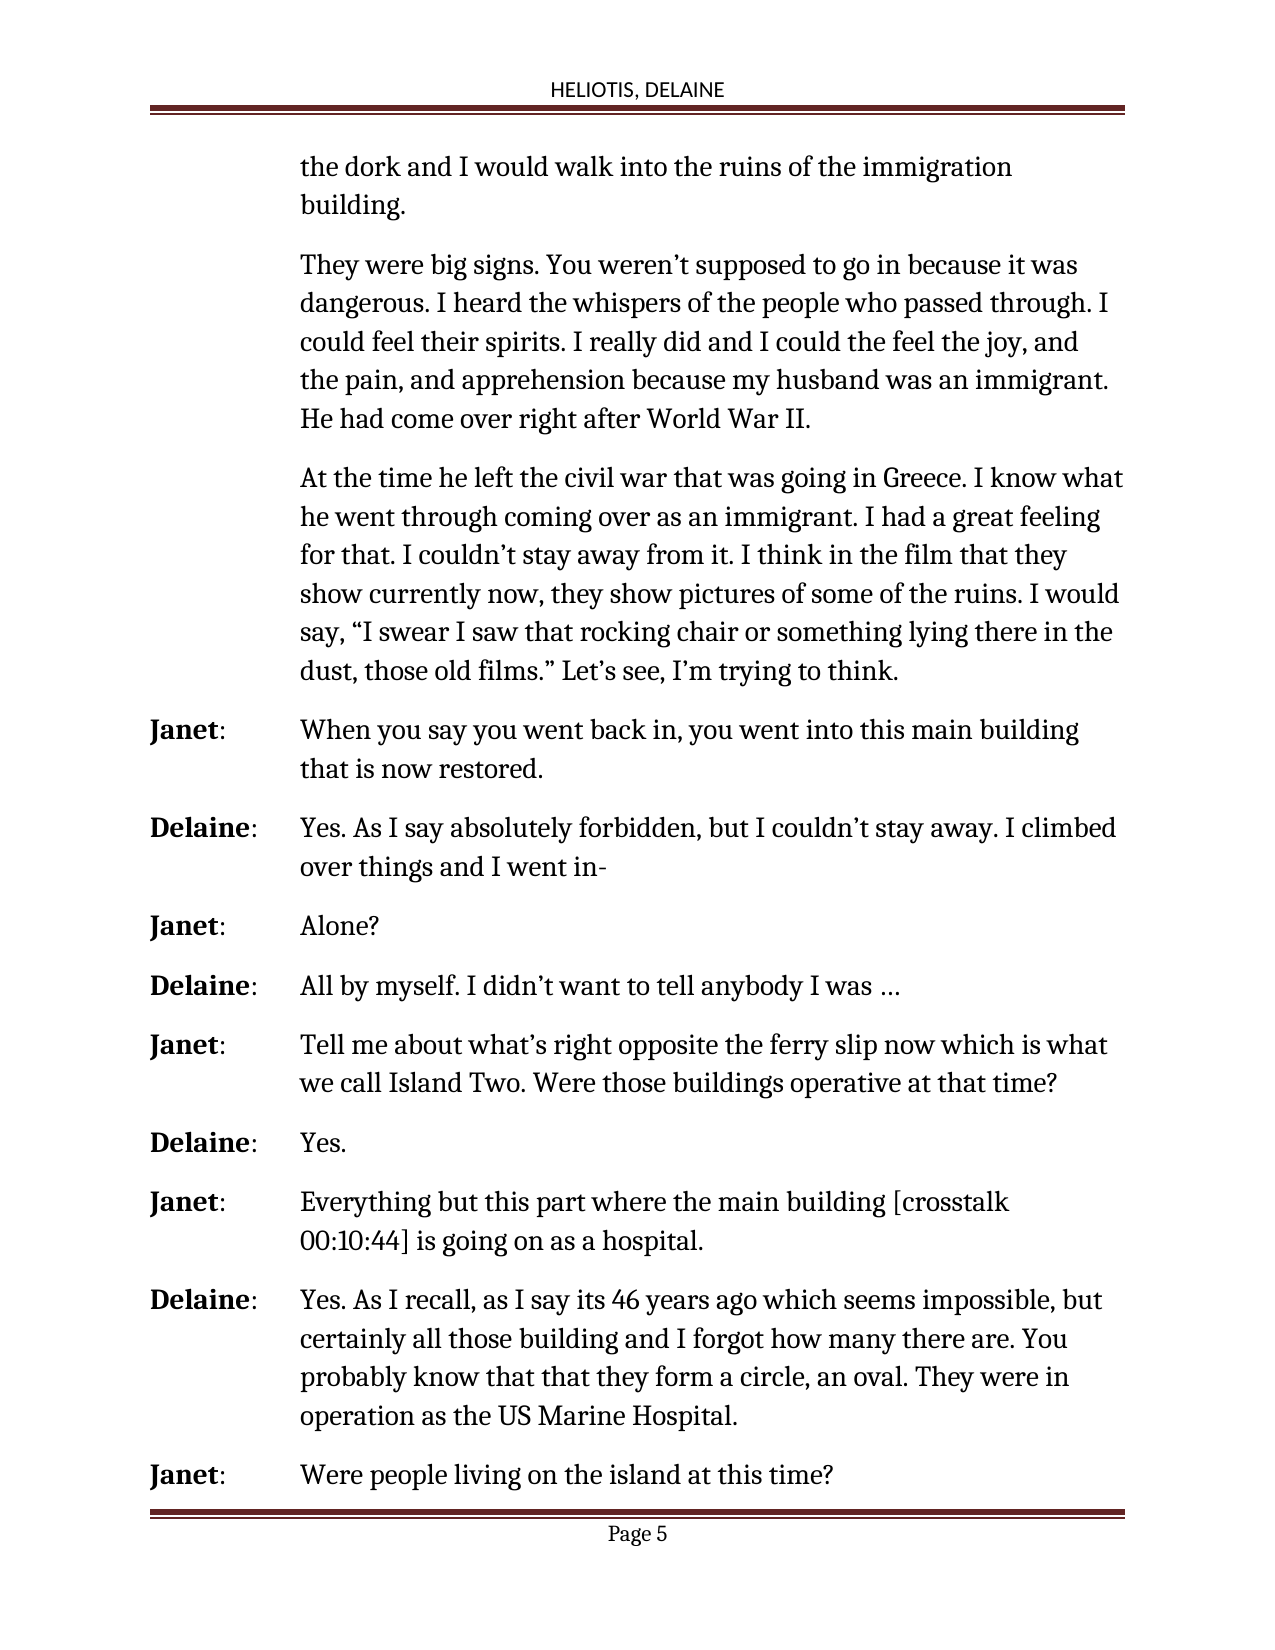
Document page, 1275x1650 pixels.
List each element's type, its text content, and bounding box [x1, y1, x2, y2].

text Janet: Tell me about what’s right opposite the ferry slip now which is what we call Island Two. Were those buildings operative at that time? [150, 1028, 1125, 1100]
text Delaine: Yes. [150, 1126, 1125, 1159]
text Delaine: Yes. As I say absolutely forbidden, but I couldn’t stay away. I climbed over things and I went in- [150, 811, 1125, 883]
text Janet: Were people living on the island at this time? [150, 1458, 1125, 1492]
text Janet: When you say you went back in, you went into this main building that is now restored. [150, 713, 1125, 786]
text They were big signs. You weren’t supposed to go in because it was dangerous. I heard the whispers of the people who passed through. I could feel their spirits. I really did and I could the feel the joy, and the pain, and apprehension because my husband was an immigrant. He had come over right after World War II. [300, 248, 1125, 436]
text Janet: Everything but this part where the main building [crosstalk 00:10:44] is going on as a hospital. [150, 1185, 1125, 1257]
text At the time he left the civil war that was going in Greece. I know what he went through coming over as an immigrant. I had a great feeling for that. I couldn’t stay away from it. I think in the film that they show currently now, they show pictures of some of the ruins. I would say, “I swear I saw that rocking chair or something lying there in the dust, those old films.” Let’s see, I’m trying to think. [300, 461, 1125, 688]
text Janet: Alone? [150, 909, 1125, 943]
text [150, 150, 1125, 222]
text Delaine: Yes. As I recall, as I say its 46 years ago which seems impossible, but certainly all those building and I forgot how many there are. You probably know that that they form a circle, an oval. They were in operation as the US Marine Hospital. [150, 1283, 1125, 1432]
text Delaine: All by myself. I didn’t want to tell anybody I was … [150, 969, 1125, 1002]
